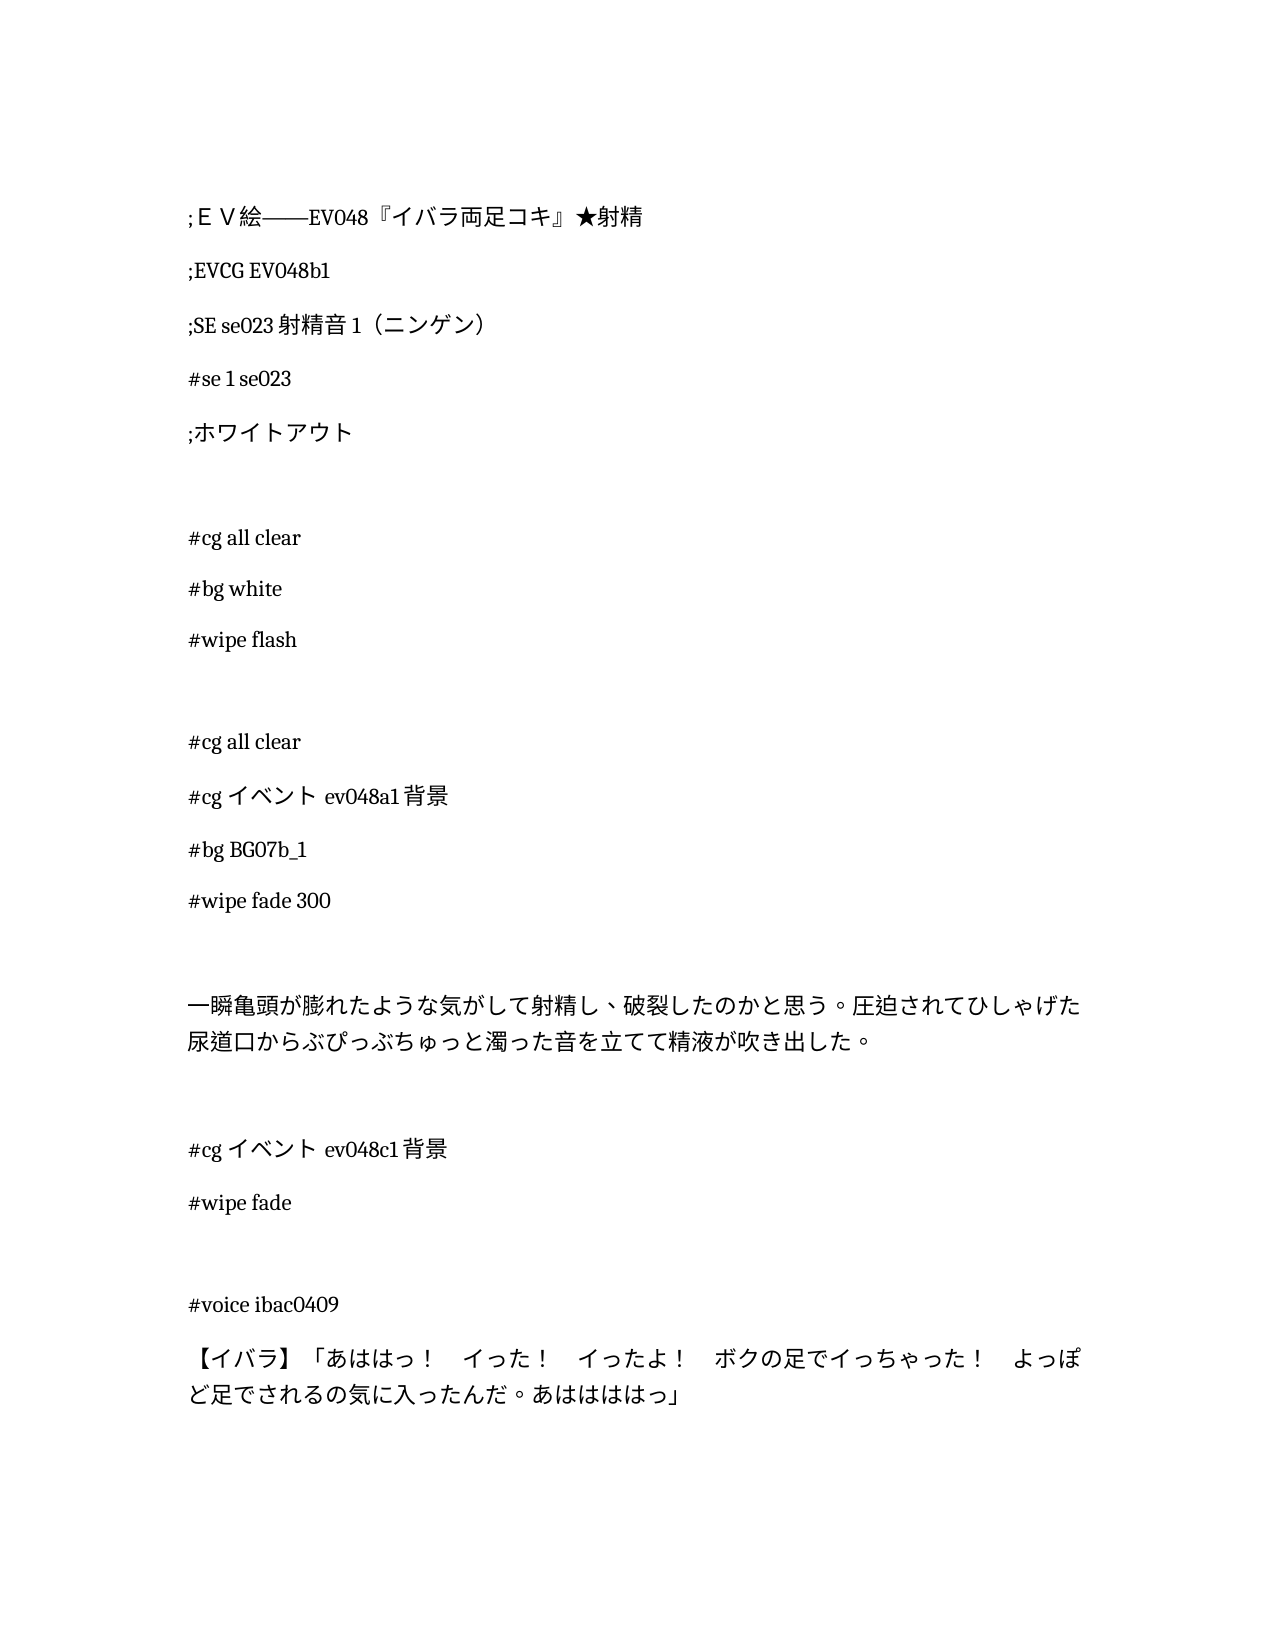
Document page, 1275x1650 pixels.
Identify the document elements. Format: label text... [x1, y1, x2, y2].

text #cg all clear [187, 729, 1087, 755]
text 一瞬亀頭が膨れたような気がして射精し、破裂したのかと思う。圧迫されてひしゃげた尿道口からぶぴっぶちゅっと濁った音を立てて精液が吹き出した。 [187, 989, 1087, 1057]
text #cg all clear [187, 524, 1087, 551]
text ;ＥＶ絵――EV048『イバラ両足コキ』★射精 [187, 201, 1087, 232]
text #wipe fade [187, 1190, 1087, 1216]
text ;SE se023 射精音1（ニンゲン） [187, 309, 1087, 340]
text #se 1 se023 [187, 366, 1087, 392]
text #wipe flash [187, 627, 1087, 653]
text #bg BG07b_1 [187, 836, 1087, 863]
text 【イバラ】「あははっ！ イった！ イったよ！ ボクの足でイっちゃった！ よっぽど足でされるの気に入ったんだ。あははははっ」 [187, 1343, 1087, 1410]
text ;ホワイトアウト [187, 417, 1087, 448]
text #voice ibac0409 [187, 1292, 1087, 1318]
text #bg white [187, 576, 1087, 602]
text ;EVCG EV048b1 [187, 258, 1087, 284]
text #cg イベント ev048c1 背景 [187, 1133, 1087, 1164]
text #cg イベント ev048a1 背景 [187, 780, 1087, 811]
text #wipe fade 300 [187, 887, 1087, 914]
